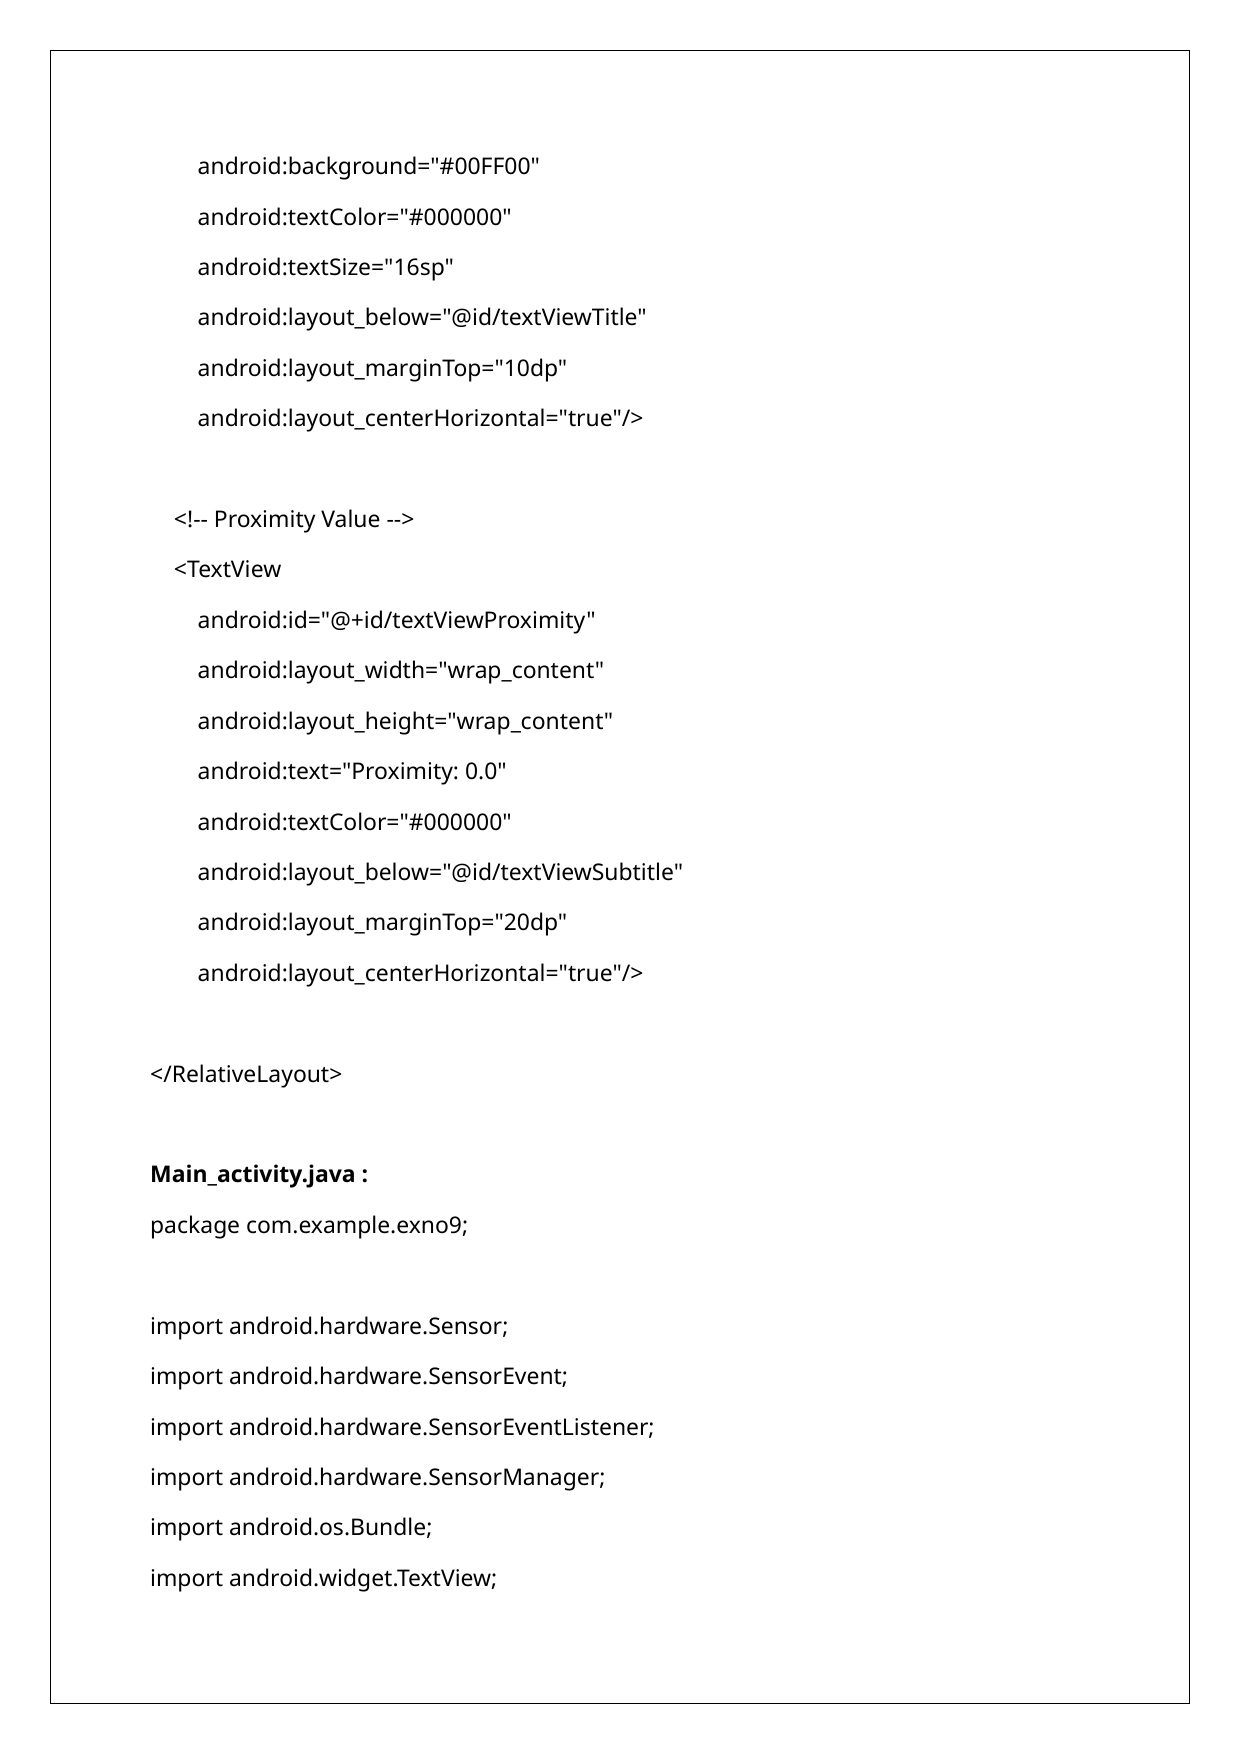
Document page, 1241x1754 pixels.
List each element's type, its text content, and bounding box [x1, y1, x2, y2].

text android:textColor="#000000" [150, 200, 1090, 232]
text import android.os.Bundle; [150, 1511, 1090, 1542]
text Main_activity.java : [150, 1158, 1090, 1189]
text android:layout_marginTop="10dp" [150, 352, 1090, 383]
text import android.hardware.SensorEvent; [150, 1360, 1090, 1391]
text </RelativeLayout> [150, 1057, 1090, 1089]
text <TextView [150, 553, 1090, 584]
text android:layout_height="wrap_content" [150, 704, 1090, 736]
text android:layout_centerHorizontal="true"/> [150, 957, 1090, 988]
text android:text="Proximity: 0.0" [150, 755, 1090, 786]
text android:textSize="16sp" [150, 251, 1090, 282]
text import android.hardware.Sensor; [150, 1309, 1090, 1341]
text import android.hardware.SensorEventListener; [150, 1410, 1090, 1442]
text android:layout_centerHorizontal="true"/> [150, 402, 1090, 433]
text android:layout_below="@id/textViewTitle" [150, 301, 1090, 332]
text import android.widget.TextView; [150, 1562, 1090, 1593]
text android:textColor="#000000" [150, 805, 1090, 837]
text <!-- Proximity Value --> [150, 503, 1090, 534]
text android:background="#00FF00" [150, 150, 1090, 181]
text android:layout_width="wrap_content" [150, 654, 1090, 685]
text import android.hardware.SensorManager; [150, 1461, 1090, 1492]
text android:layout_below="@id/textViewSubtitle" [150, 856, 1090, 887]
text package com.example.exno9; [150, 1209, 1090, 1240]
text android:layout_marginTop="20dp" [150, 906, 1090, 937]
text android:id="@+id/textViewProximity" [150, 604, 1090, 635]
